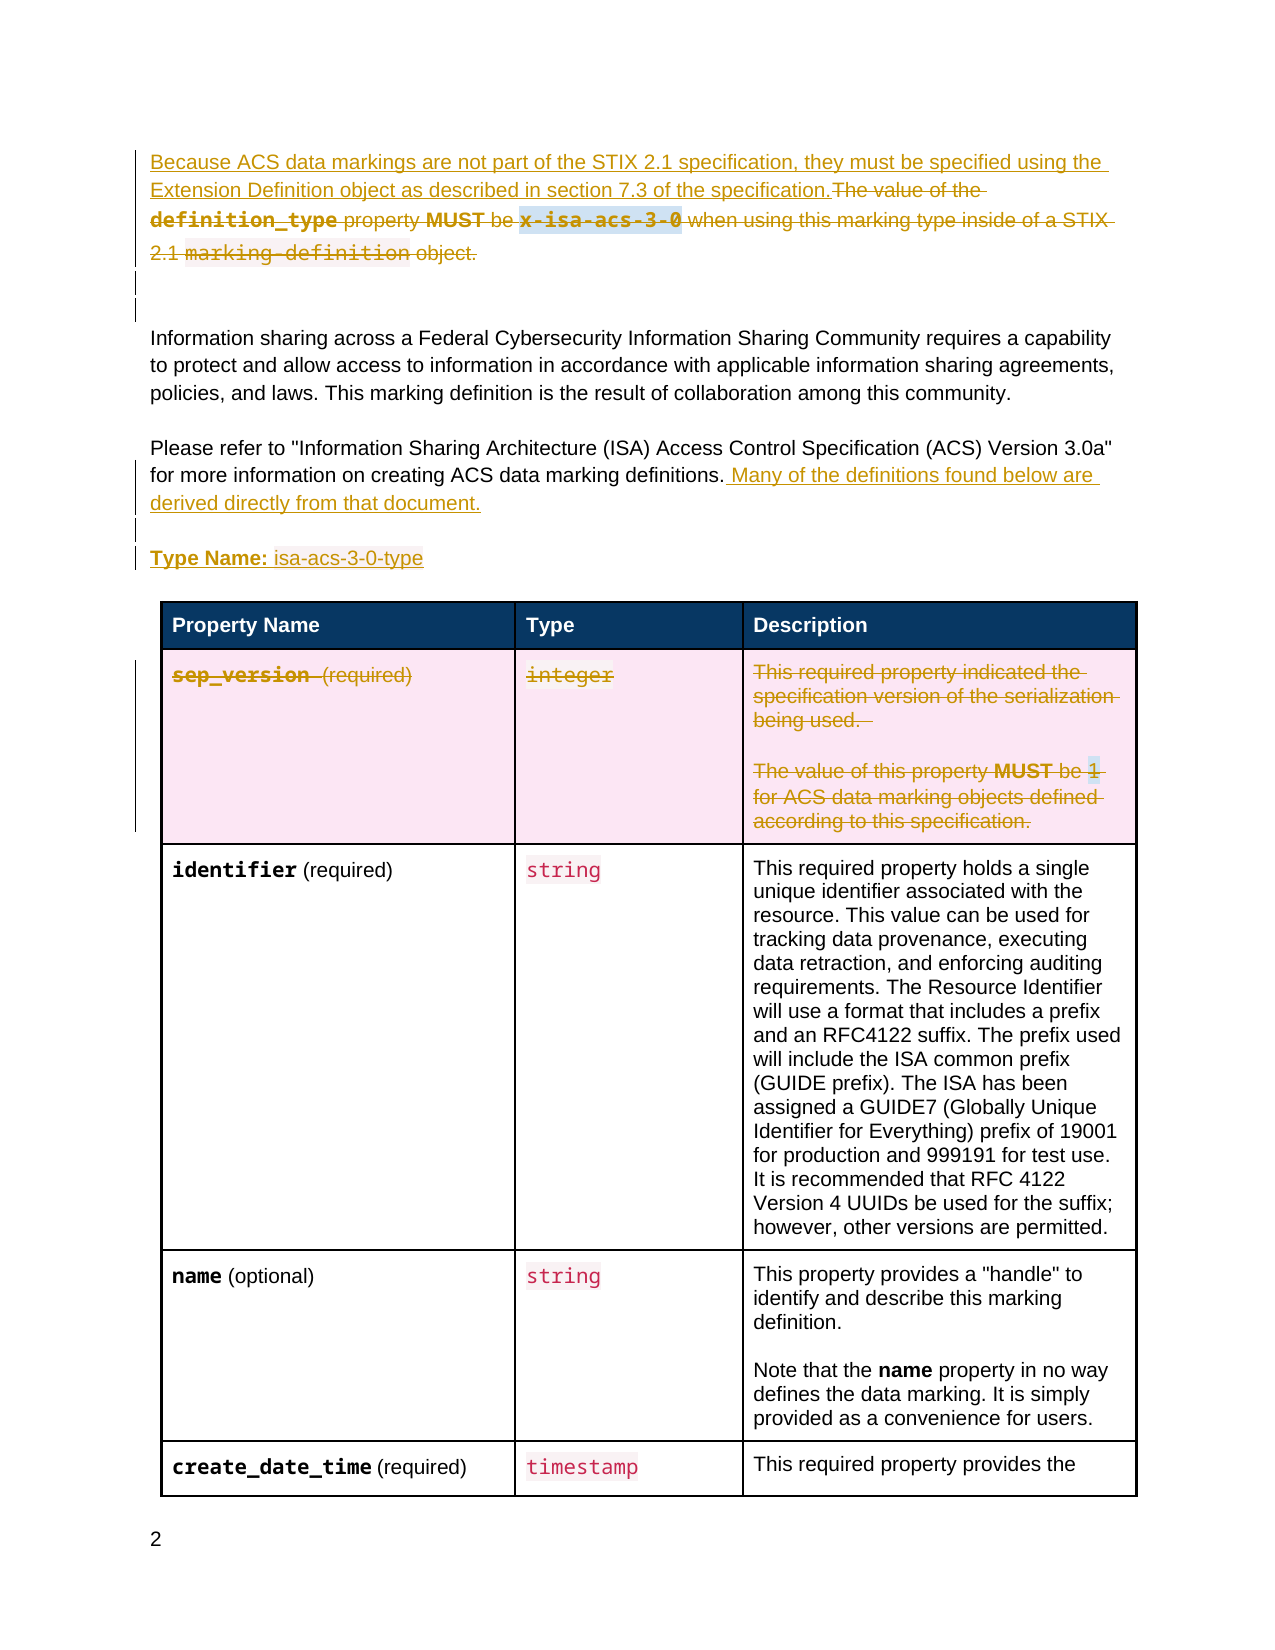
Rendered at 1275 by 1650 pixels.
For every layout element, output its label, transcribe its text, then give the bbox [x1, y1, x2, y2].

table_header Property Name [163, 603, 514, 648]
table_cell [744, 1442, 1135, 1494]
table_cell identifier (required) [163, 845, 514, 1249]
table_cell This property provides a "handle" to identify and describe this marking definition. Note that the name property in no way defines the data marking. It is simply provided as a convenience for users. [744, 1251, 1135, 1440]
text Information sharing across a Federal Cybersecurity Information Sharing Community requires a capability to protect and allow access to information in accordance with applicable information sharing agreements, policies, and laws. This marking definition is the result of collaboration among this community. [150, 326, 1125, 405]
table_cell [163, 1442, 514, 1494]
table_cell string [516, 845, 742, 1249]
table_cell This required property holds a single unique identifier associated with the resource. This value can be used for tracking data provenance, executing data retraction, and enforcing auditing requirements. The Resource Identifier will use a format that includes a prefix and an RFC4122 suffix. The prefix used will include the ISA common prefix (GUIDE prefix). The ISA has been assigned a GUIDE7 (Globally Unique Identifier for Everything) prefix of 19001 for production and 999191 for test use. It is recommended that RFC 4122 Version 4 UUIDs be used for the suffix; however, other versions are permitted. [744, 845, 1135, 1249]
table_header Type [516, 603, 742, 648]
table_header Description [744, 603, 1135, 648]
table_cell name (optional) [163, 1251, 514, 1440]
table_cell string [516, 1251, 742, 1440]
text Please refer to "Information Sharing Architecture (ISA) Access Control Specification (ACS) Version 3.0a" for more information on creating ACS data marking definitions. [150, 436, 1125, 515]
table_cell timestamp [516, 1442, 742, 1494]
